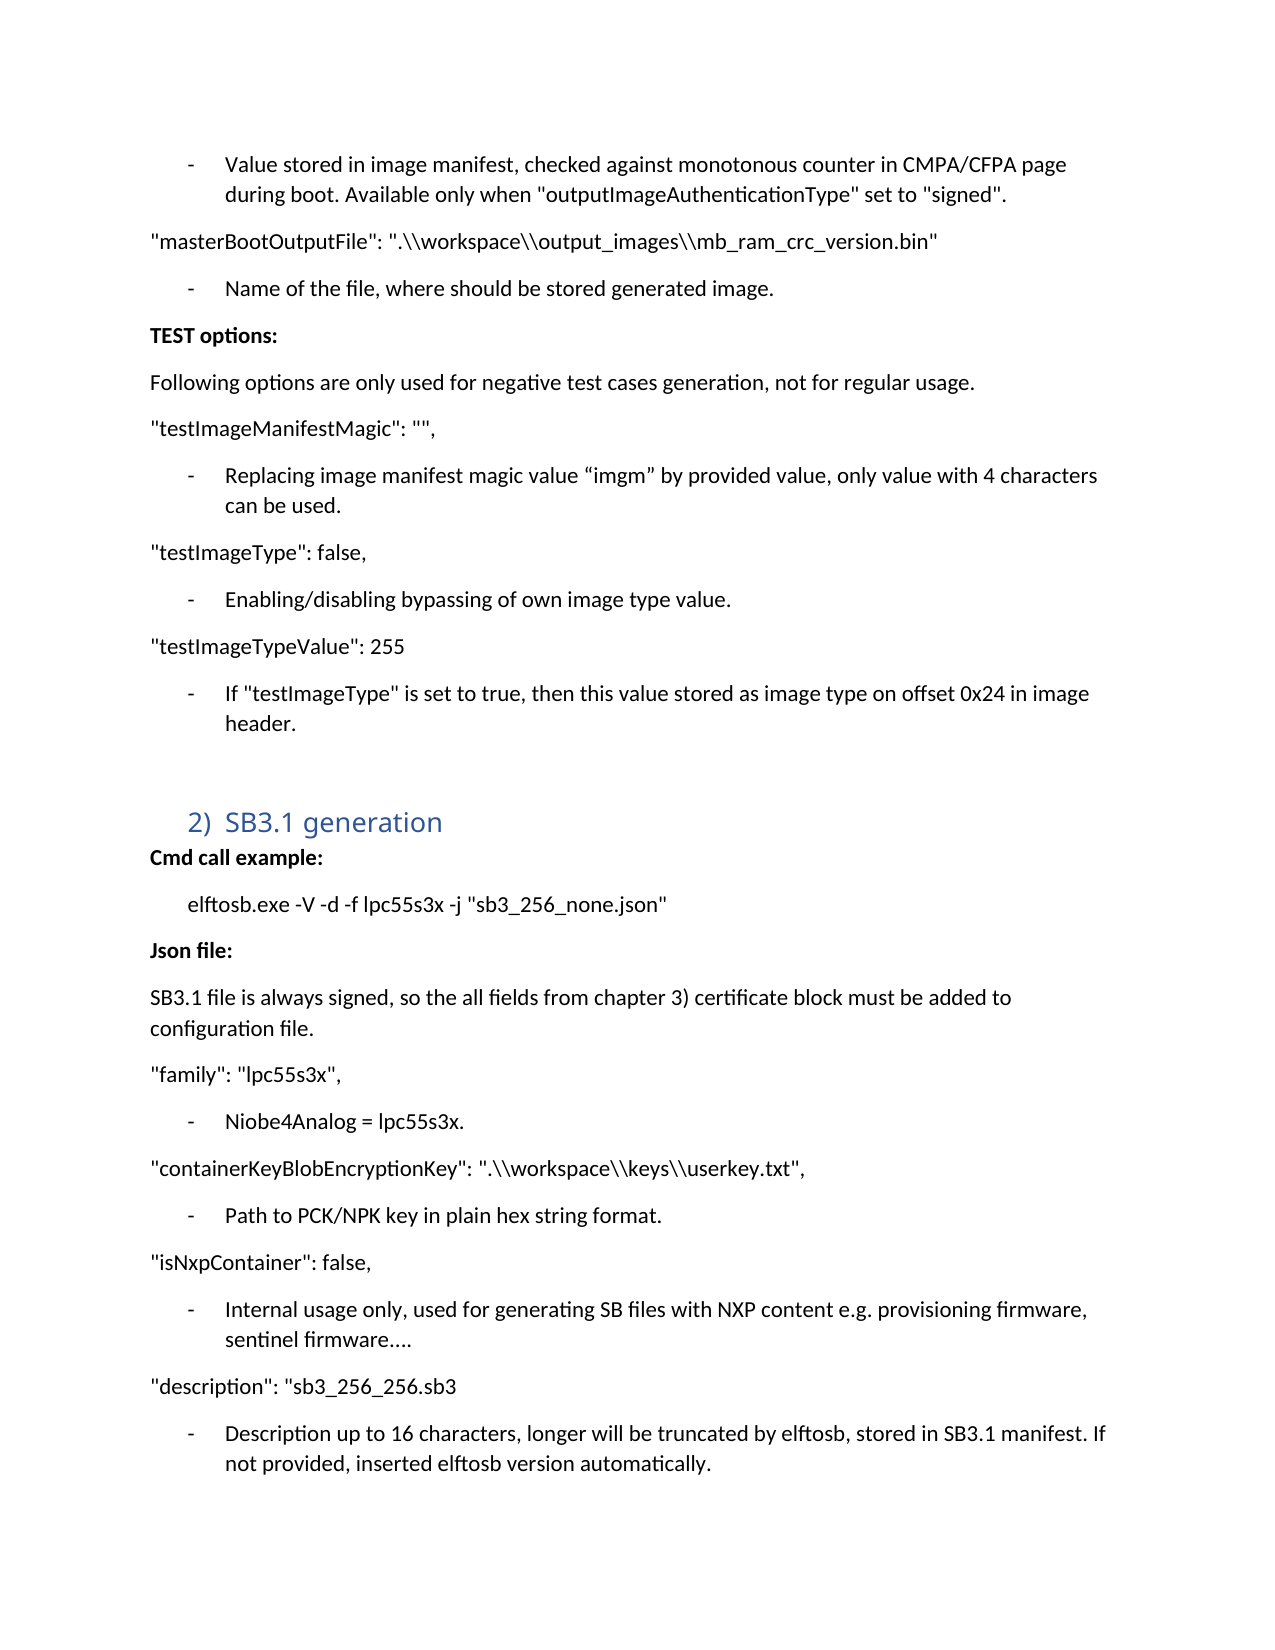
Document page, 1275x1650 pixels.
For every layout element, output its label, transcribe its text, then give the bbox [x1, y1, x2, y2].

text "family": "lpc55s3x", [150, 1061, 1125, 1089]
text "isNxpContainer": false, [150, 1248, 1125, 1276]
text TEST options: [150, 321, 1125, 349]
list Name of the file, where should be stored generated image. [187, 274, 1125, 302]
list Internal usage only, used for generating SB files with NXP content e.g. provisioning firmware, sentinel firmware.... [187, 1295, 1125, 1353]
text elftosb.exe -V -d -f lpc55s3x -j "sb3_256_none.json" [150, 890, 1125, 918]
text "testImageTypeValue": 255 [150, 632, 1125, 660]
text "testImageManifestMagic": "", [150, 414, 1125, 443]
text Json file: [150, 937, 1125, 965]
text "testImageType": false, [150, 538, 1125, 567]
text "masterBootOutputFile": ".\\workspace\\output_images\\mb_ram_crc_version.bin" [150, 227, 1125, 255]
text SB3.1 file is always signed, so the all fields from chapter 3) certificate block must be added to configuration file. [150, 983, 1125, 1042]
list If "testImageType" is set to true, then this value stored as image type on offset 0x24 in image header. [187, 679, 1125, 737]
text "description": "sb3_256_256.sb3 [150, 1372, 1125, 1400]
list Enabling/disabling bypassing of own image type value. [187, 585, 1125, 613]
list Path to PCK/NPK key in plain hex string format. [187, 1201, 1125, 1229]
list Description up to 16 characters, longer will be truncated by elftosb, stored in SB3.1 manifest. If not provided, inserted elftosb version automatically. [187, 1419, 1125, 1477]
list Niobe4Analog = lpc55s3x. [187, 1107, 1125, 1136]
subtitle SB3.1 generation [187, 803, 1125, 840]
text "containerKeyBlobEncryptionKey": ".\\workspace\\keys\\userkey.txt", [150, 1154, 1125, 1182]
list Replacing image manifest magic value “imgm” by provided value, only value with 4 characters can be used. [187, 461, 1125, 520]
list Value stored in image manifest, checked against monotonous counter in CMPA/CFPA page during boot. Available only when "outputImageAuthenticationType" set to "signed". [187, 150, 1125, 208]
text Following options are only used for negative test cases generation, not for regular usage. [150, 368, 1125, 396]
text Cmd call example: [150, 843, 1125, 871]
